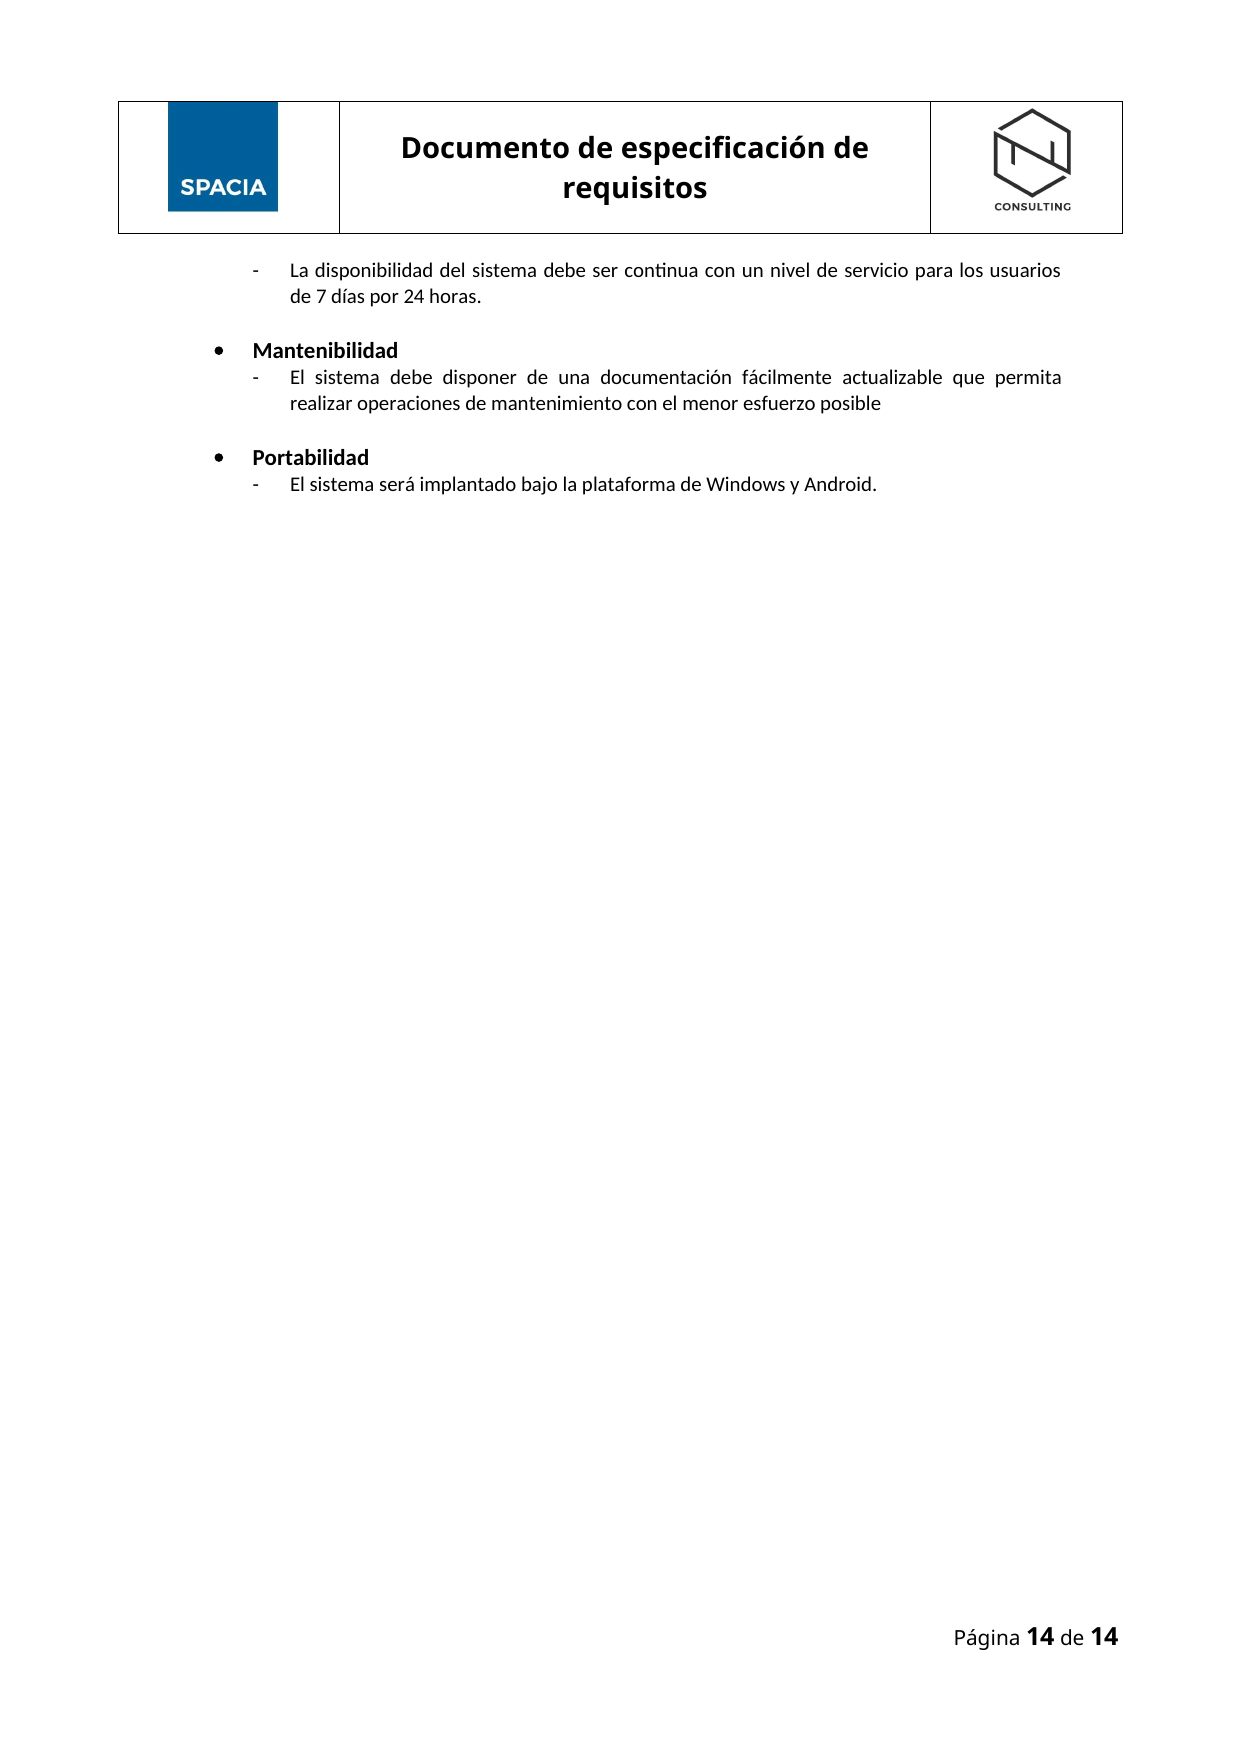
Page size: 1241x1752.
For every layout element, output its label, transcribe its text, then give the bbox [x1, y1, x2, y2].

list Mantenibilidad [215, 336, 1063, 364]
list El sistema debe disponer de una documentación fácilmente actualizable que permita realizar operaciones de mantenimiento con el menor esfuerzo posible [252, 364, 1063, 415]
list La disponibilidad del sistema debe ser continua con un nivel de servicio para los usuarios de 7 días por 24 horas. [252, 258, 1063, 308]
list Portabilidad [215, 443, 1063, 471]
picture [971, 102, 1094, 224]
picture [167, 102, 280, 214]
list El sistema será implantado bajo la plataforma de Windows y Android. [252, 471, 1063, 497]
